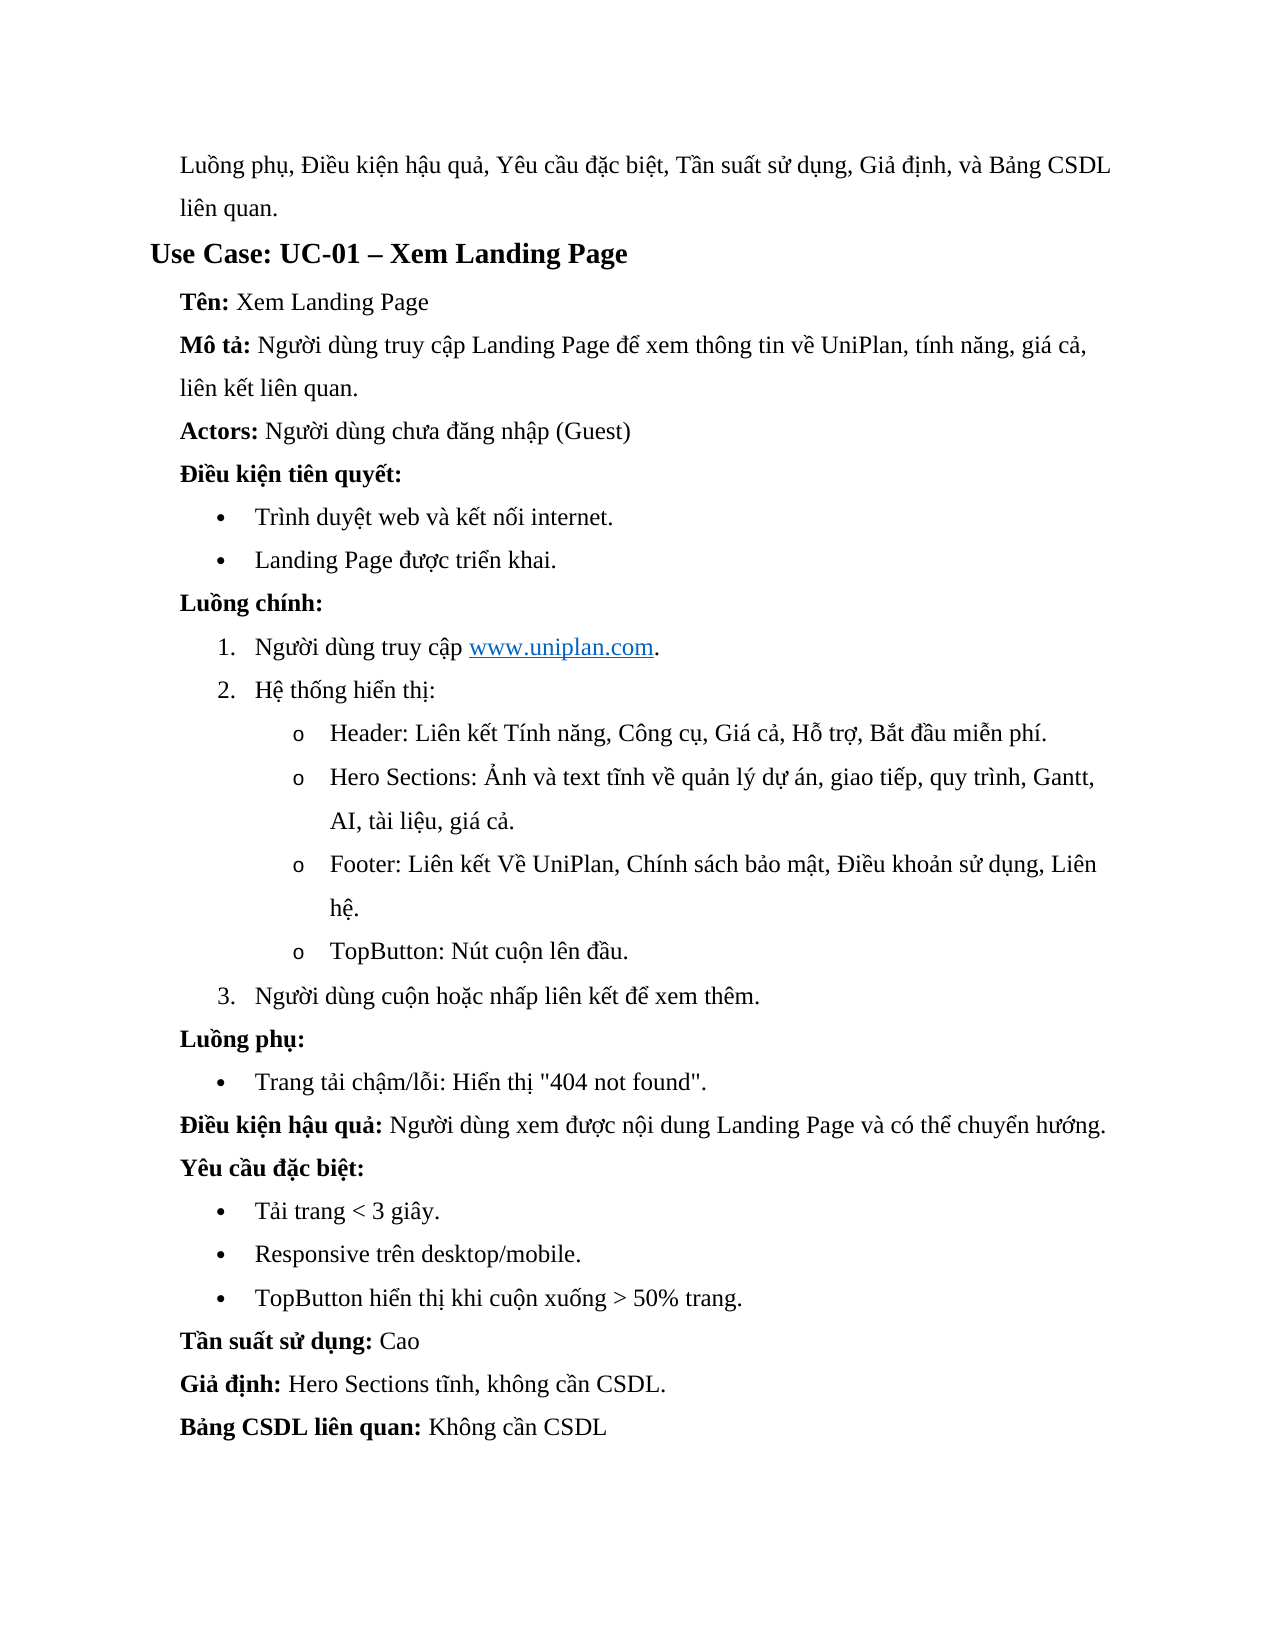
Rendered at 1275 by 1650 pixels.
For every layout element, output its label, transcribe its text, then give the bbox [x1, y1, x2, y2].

text Luồng chính: [179, 588, 1125, 617]
list Trình duyệt web và kết nối internet. [217, 502, 1125, 531]
text Luồng phụ: [179, 1024, 1125, 1053]
list Người dùng truy cập www.uniplan.com. [217, 632, 1125, 660]
list TopButton hiển thị khi cuộn xuống > 50% trang. [217, 1283, 1125, 1311]
list Trang tải chậm/lỗi: Hiển thị "404 not found". [217, 1067, 1125, 1096]
list Người dùng cuộn hoặc nhấp liên kết để xem thêm. [217, 981, 1125, 1009]
list Landing Page được triển khai. [217, 545, 1125, 574]
text Tên: Xem Landing Page Mô tả: Người dùng truy cập Landing Page để xem thông tin về UniPlan, tính năng, giá cả, liên kết liên quan. Actors: Người dùng chưa đăng nhập (Guest) Điều kiện tiên quyết: [179, 287, 1125, 488]
text Điều kiện hậu quả: Người dùng xem được nội dung Landing Page và có thể chuyển hướng. Yêu cầu đặc biệt: [179, 1110, 1125, 1182]
list Tải trang < 3 giây. [217, 1196, 1125, 1225]
list Hero Sections: Ảnh và text tĩnh về quản lý dự án, giao tiếp, quy trình, Gantt, AI, tài liệu, giá cả. [292, 762, 1125, 835]
list Responsive trên desktop/mobile. [217, 1239, 1125, 1268]
subtitle Use Case: UC-01 – Xem Landing Page [150, 236, 1125, 270]
list Hệ thống hiển thị: [217, 675, 1125, 703]
list Header: Liên kết Tính năng, Công cụ, Giá cả, Hỗ trợ, Bắt đầu miễn phí. [292, 718, 1125, 747]
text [179, 150, 1125, 222]
list Footer: Liên kết Về UniPlan, Chính sách bảo mật, Điều khoản sử dụng, Liên hệ. [292, 849, 1125, 922]
list TopButton: Nút cuộn lên đầu. [292, 936, 1125, 966]
text Tần suất sử dụng: Cao Giả định: Hero Sections tĩnh, không cần CSDL. Bảng CSDL liên quan: Không cần CSDL [179, 1326, 1125, 1441]
